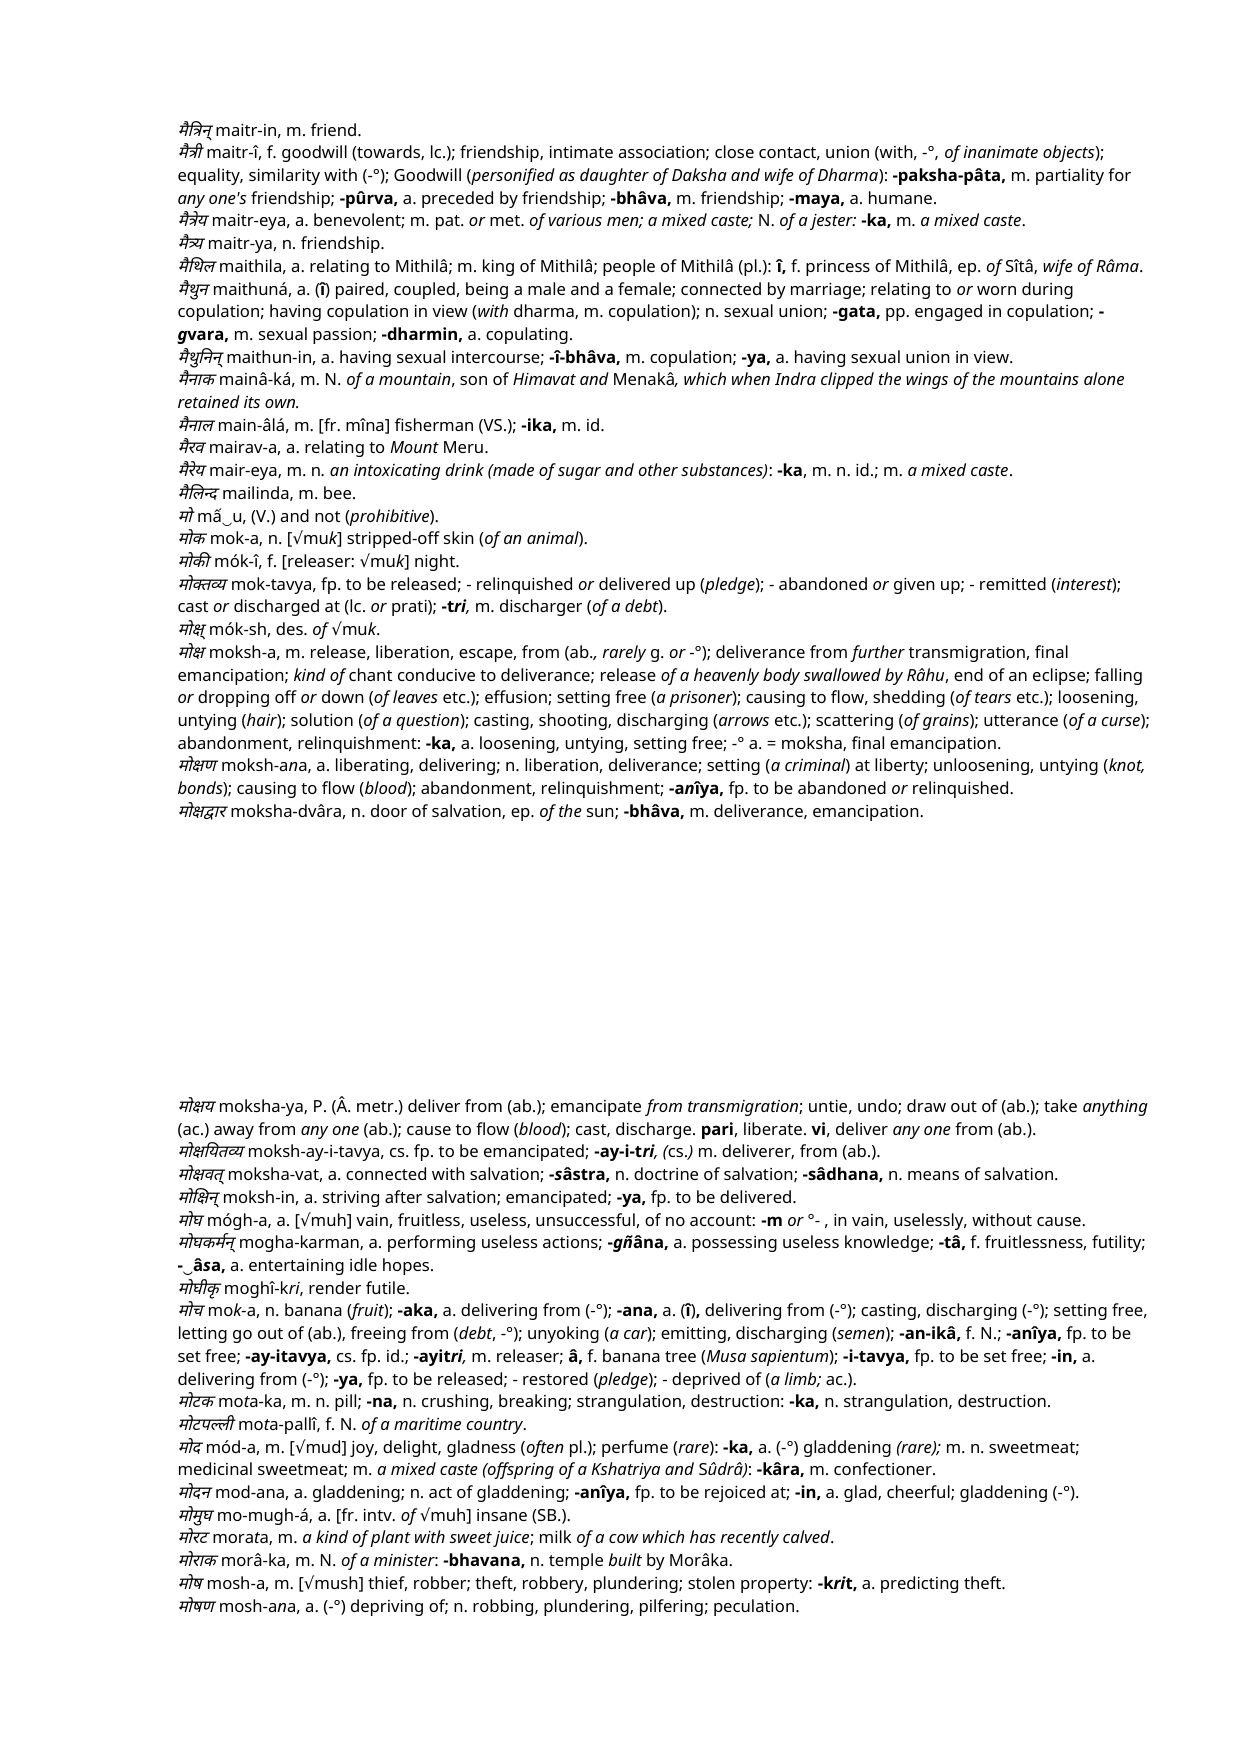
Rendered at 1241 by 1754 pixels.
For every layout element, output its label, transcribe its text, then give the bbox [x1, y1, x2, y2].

text मैत्रिन् maitr-in, m. friend. मैत्री maitr-î, f. goodwill (towards, lc.); friendship, intimate association; close contact, union (with, -°, of inanimate objects); equality, similarity with (-°); Goodwill (personified as daughter of Daksha and wife of Dharma): -paksha-pâta, m. partiality for any one's friendship; -pûrva, a. preceded by friendship; -bhâva, m. friendship; -maya, a. humane. मैत्रेय maitr-eya, a. benevolent; m. pat. or met. of various men; a mixed caste; N. of a jester: -ka, m. a mixed caste. मैत्र्य maitr-ya, n. friendship. मैथिल maithila, a. relating to Mithilâ; m. king of Mithilâ; people of Mithilâ (pl.): î, f. princess of Mithilâ, ep. of Sîtâ, wife of Râma. मैथुन maithuná, a. (î) paired, coupled, being a male and a female; connected by marriage; relating to or worn during copulation; having copulation in view (with dharma, m. copulation); n. sexual union; -gata, pp. engaged in copulation; -gvara, m. sexual passion; -dharmin, a. copulating. मैथुनिन् maithun-in, a. having sexual intercourse; -î-bhâva, m. copulation; -ya, a. having sexual union in view. मैनाक mainâ-ká, m. N. of a mountain, son of Himavat and Menakâ, which when Indra clipped the wings of the mountains alone retained its own. [177, 118, 1152, 413]
text मोक्षय moksha-ya, P. (Â. metr.) deliver from (ab.); emancipate from transmigration; untie, undo; draw out of (ab.); take anything (ac.) away from any one (ab.); cause to flow (blood); cast, discharge. pari, liberate. vi, deliver any one from (ab.). [177, 1094, 1152, 1140]
text मैलिन्द mailinda, m. bee. मो mấ‿u, (V.) and not (prohibitive). [177, 481, 1152, 527]
text मोक्ष moksh-a, m. release, liberation, escape, from (ab., rarely g. or -°); deliverance from further transmigration, final emancipation; kind of chant conducive to deliverance; release of a heavenly body swallowed by Râhu, end of an eclipse; falling or dropping off or down (of leaves etc.); effusion; setting free (a prisoner); causing to flow, shedding (of tears etc.); loosening, untying (hair); solution (of a question); casting, shooting, discharging (arrows etc.); scattering (of grains); utterance (of a curse); abandonment, relinquishment: -ka, a. loosening, untying, setting free; -° a. = moksha, final emancipation. मोक्षण moksh-ana, a. liberating, delivering; n. liberation, deliverance; setting (a criminal) at liberty; unloosening, untying (knot, bonds); causing to flow (blood); abandonment, relinquishment; -anîya, fp. to be abandoned or relinquished. मोक्षद्वार moksha-dvâra, n. door of salvation, ep. of the sun; -bhâva, m. deliverance, emancipation. [177, 640, 1152, 845]
text मोच mok-a, n. banana (fruit); -aka, a. delivering from (-°); -ana, a. (î), delivering from (-°); casting, discharging (-°); setting free, letting go out of (ab.), freeing from (debt, -°); unyoking (a car); emitting, discharging (semen); -an-ikâ, f. N.; -anîya, fp. to be set free; -ay-itavya, cs. fp. id.; -ayitri, m. releaser; â, f. banana tree (Musa sapientum); -i-tavya, fp. to be set free; -in, a. delivering from (-°); -ya, fp. to be released; - restored (pledge); - deprived of (a limb; ac.). मोटक mota-ka, m. n. pill; -na, n. crushing, breaking; strangulation, destruction: -ka, n. strangulation, destruction. मोटपल्ली mota-pallî, f. N. of a maritime country. [177, 1299, 1152, 1435]
text मोक mok-a, n. [√muk] stripped-off skin (of an animal). मोकी mók-î, f. [releaser: √muk] night. मोक्तव्य mok-tavya, fp. to be released; - relinquished or delivered up (pledge); - abandoned or given up; - remitted (interest); cast or discharged at (lc. or prati); -tri, m. discharger (of a debt). मोक्ष् mók-sh, des. of √muk. [177, 527, 1152, 640]
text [177, 1435, 1152, 1617]
text मोक्षयितव्य moksh-ay-i-tavya, cs. fp. to be emancipated; -ay-i-tri, (cs.) m. deliverer, from (ab.). मोक्षवत् moksha-vat, a. connected with salvation; -sâstra, n. doctrine of salvation; -sâdhana, n. means of salvation. मोक्षिन् moksh-in, a. striving after salvation; emancipated; -ya, fp. to be delivered. मोघ mógh-a, a. [√muh] vain, fruitless, useless, unsuccessful, of no account: -m or °- , in vain, uselessly, without cause. मोघकर्मन् mogha-karman, a. performing useless actions; -gñâna, a. possessing useless knowledge; -tâ, f. fruitlessness, futility; -‿âsa, a. entertaining idle hopes. मोघीकृ moghî-kri, render futile. [177, 1140, 1152, 1299]
text मैनाल main-âlá, m. [fr. mîna] fisherman (VS.); -ika, m. id. मैरव mairav-a, a. relating to Mount Meru. मैरेय mair-eya, m. n. an intoxicating drink (made of sugar and other substances): -ka, m. n. id.; m. a mixed caste. [177, 413, 1152, 481]
